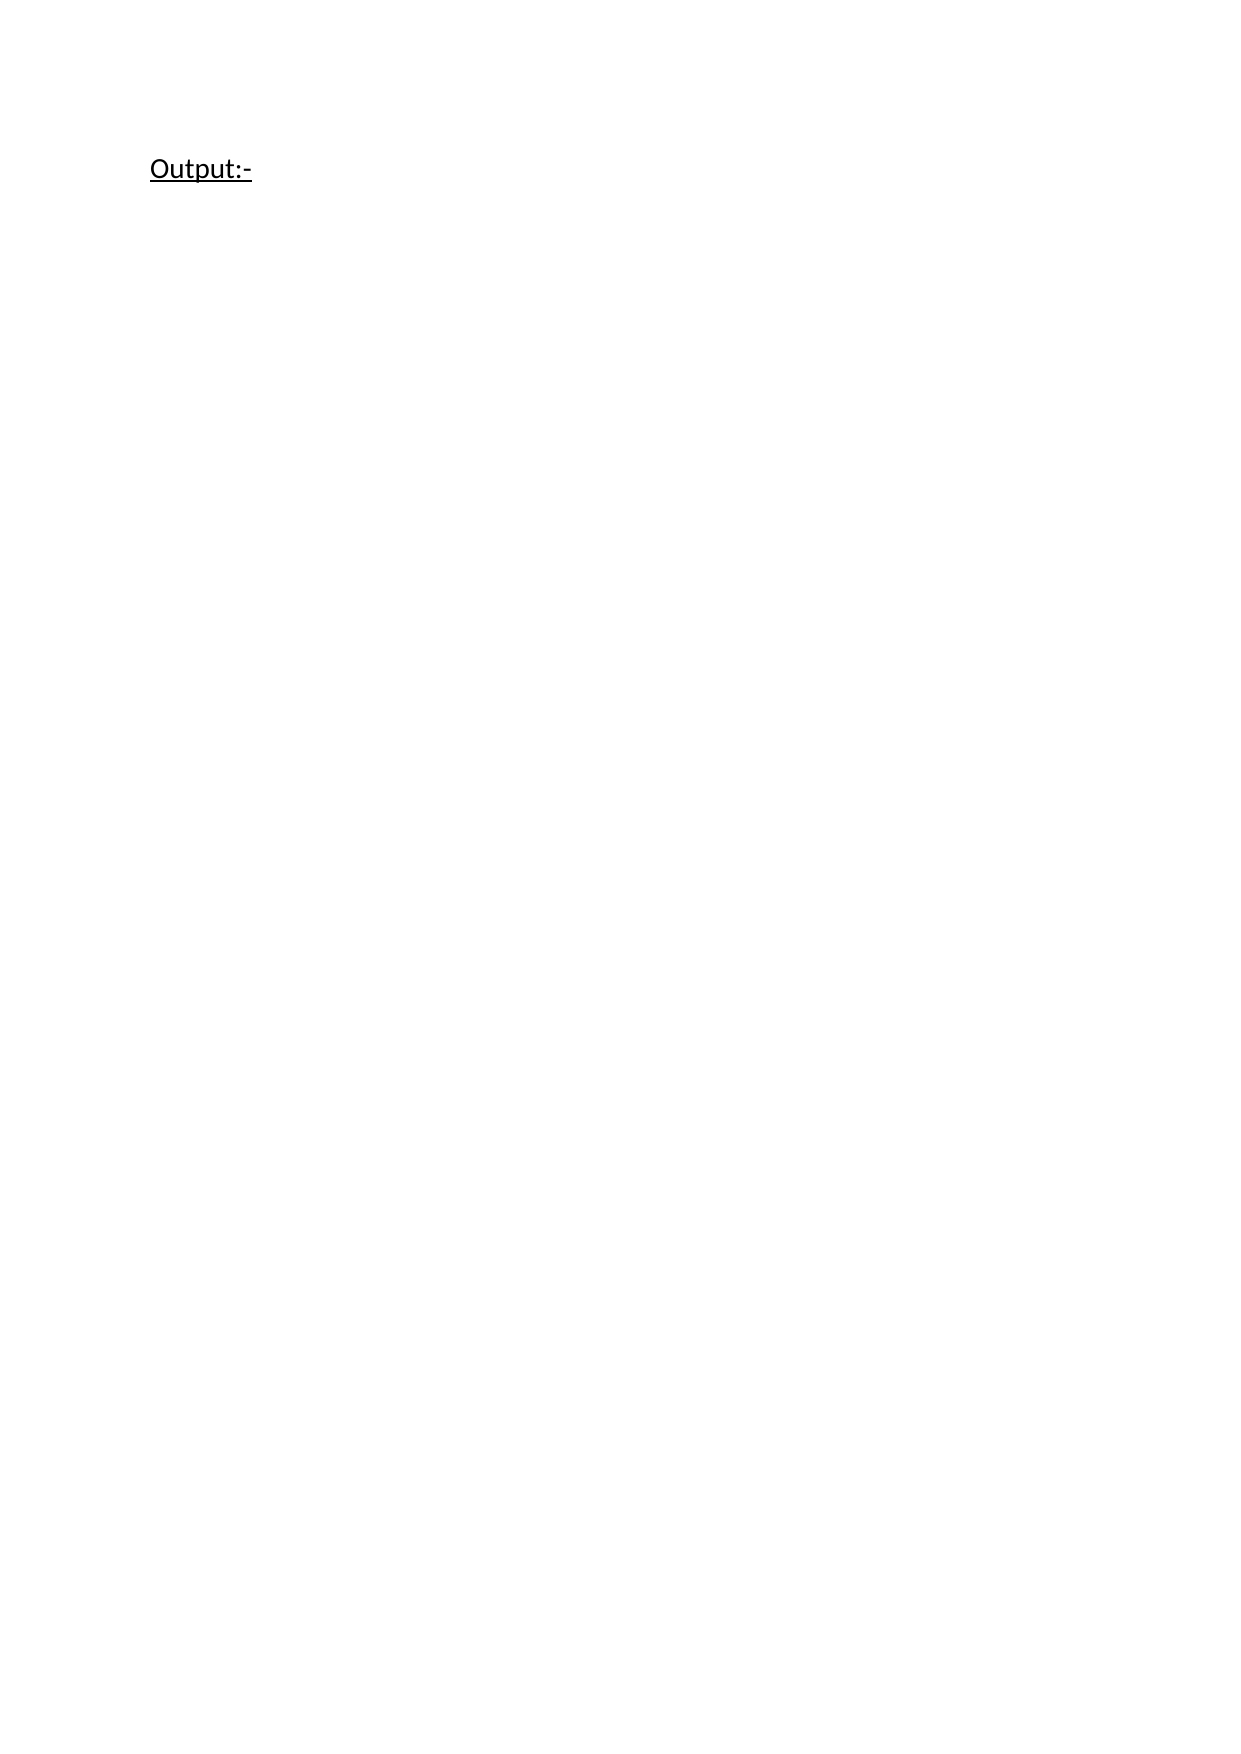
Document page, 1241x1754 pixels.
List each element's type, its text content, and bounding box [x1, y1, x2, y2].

text Output:- [150, 150, 1090, 186]
